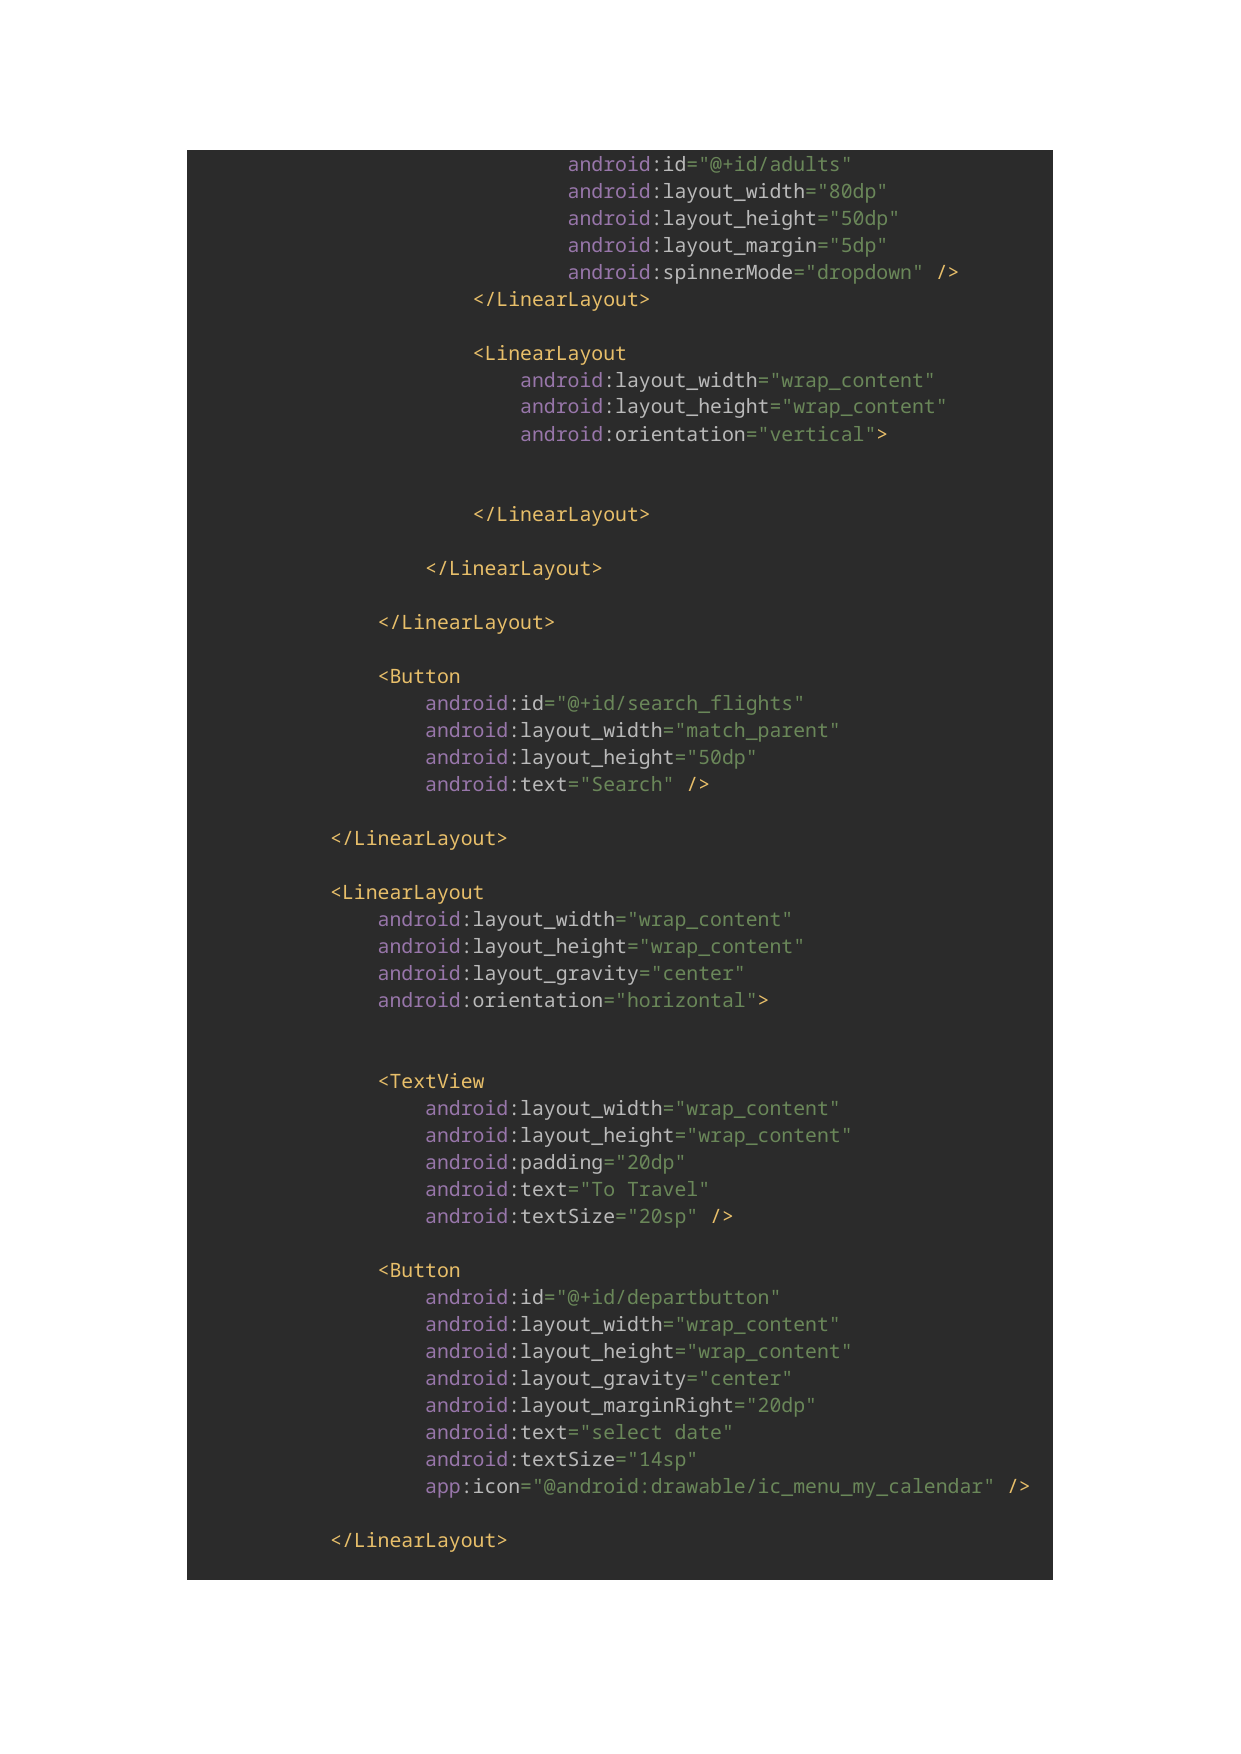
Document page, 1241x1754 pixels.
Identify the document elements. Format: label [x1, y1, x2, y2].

text [187, 150, 1053, 1580]
